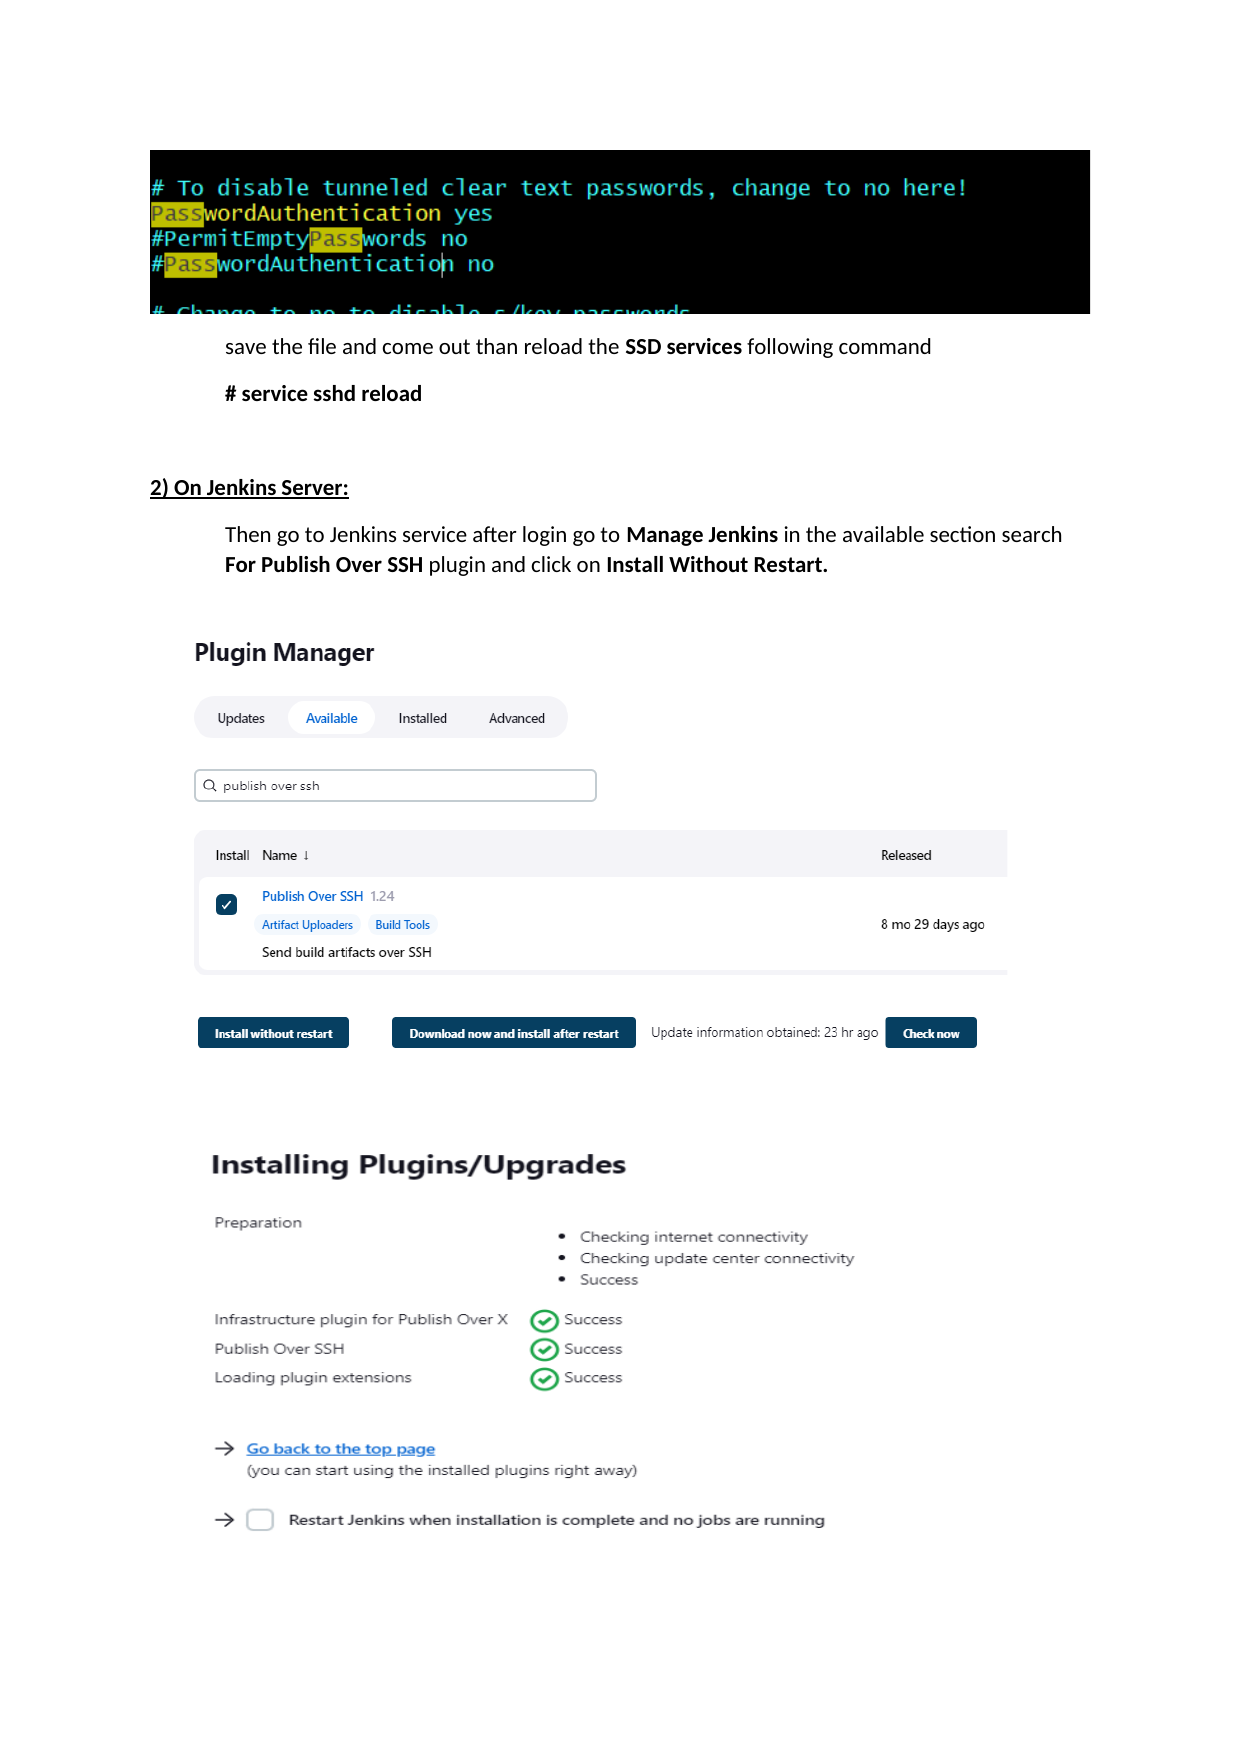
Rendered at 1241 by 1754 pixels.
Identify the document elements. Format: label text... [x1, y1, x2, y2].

picture [189, 1147, 1029, 1583]
picture [175, 637, 1008, 1066]
text save the file and come out than reload the SSD services following command [150, 332, 1090, 360]
text # service sshd reload [150, 379, 1090, 407]
text Then go to Jenkins service after login go to Manage Jenkins in the available section search For Publish Over SSH plugin and click on Install Without Restart. [225, 520, 1090, 578]
text 2) On Jenkins Server: [150, 473, 1090, 501]
picture [150, 150, 1091, 314]
